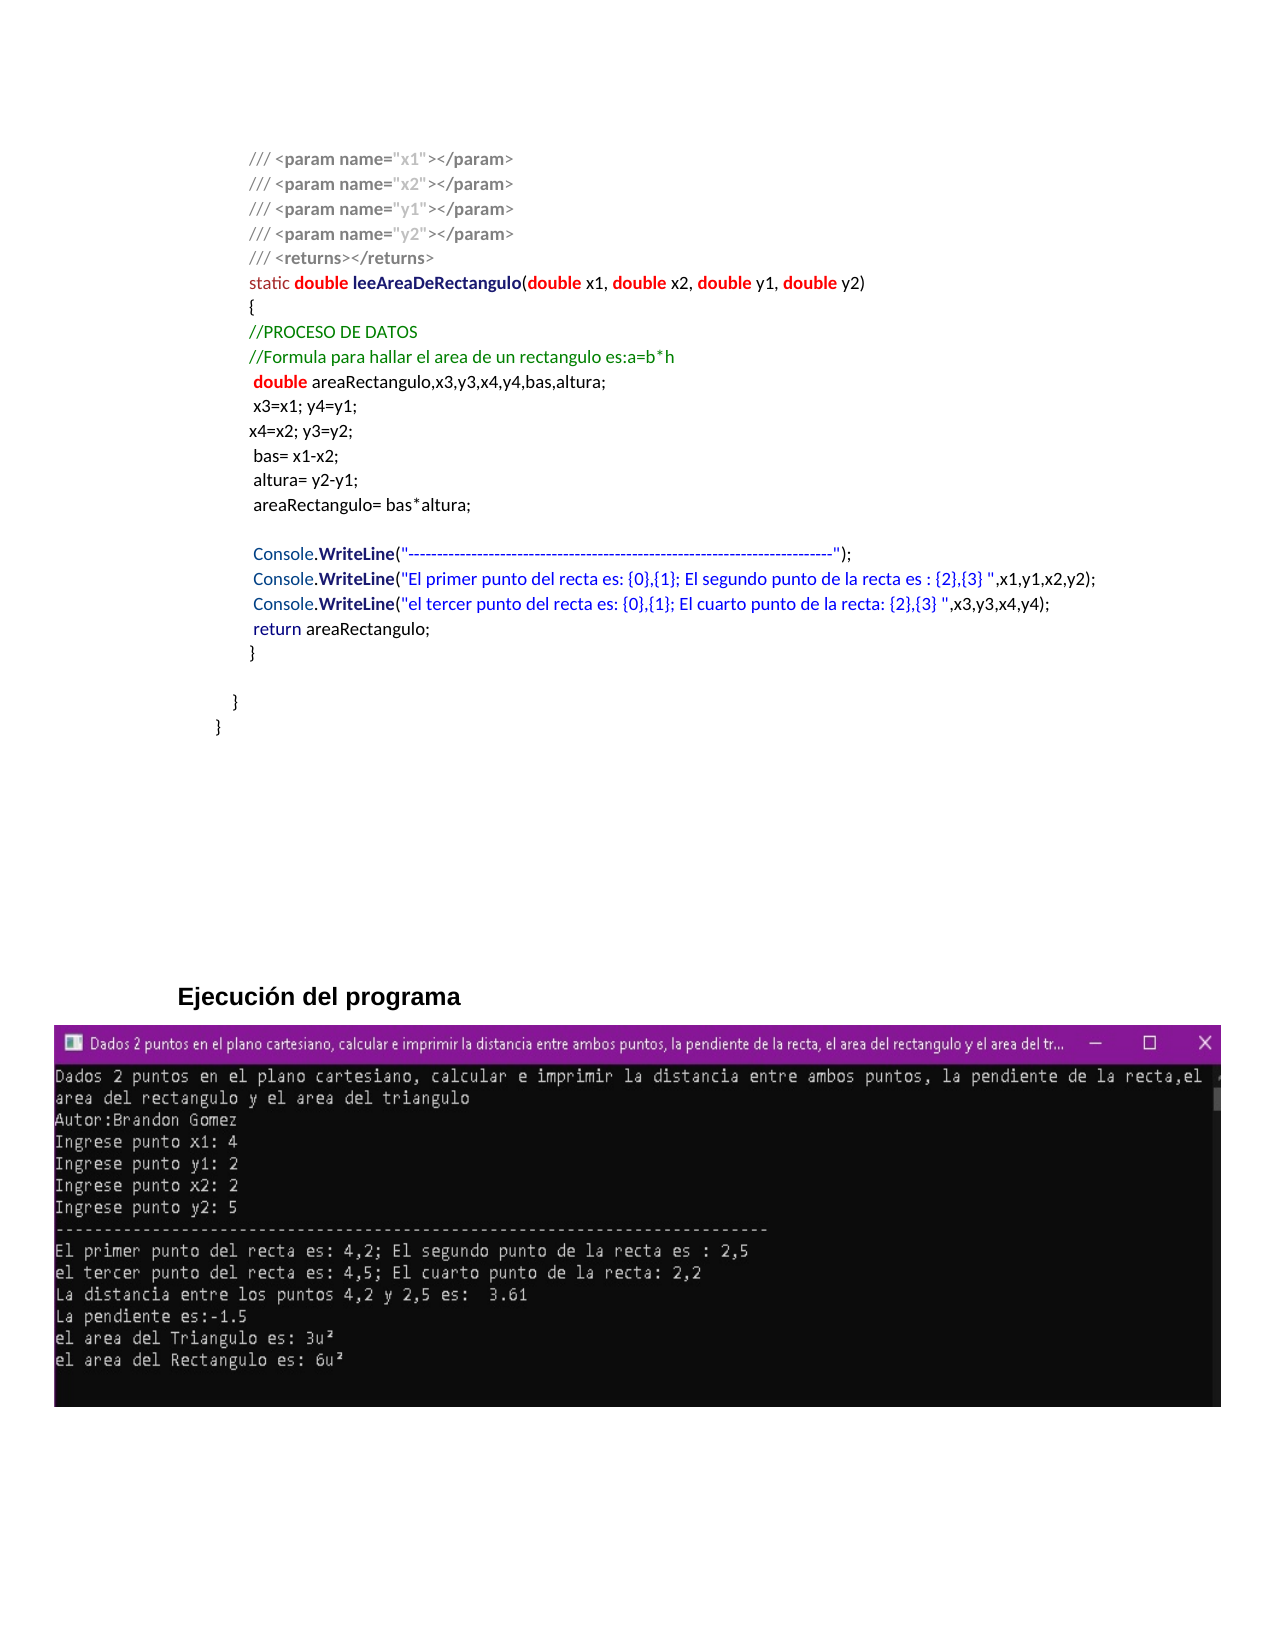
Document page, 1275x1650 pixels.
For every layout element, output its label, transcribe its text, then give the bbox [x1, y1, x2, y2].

picture [54, 1025, 1221, 1407]
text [215, 148, 1098, 738]
text Ejecución del programa [177, 982, 1098, 1011]
